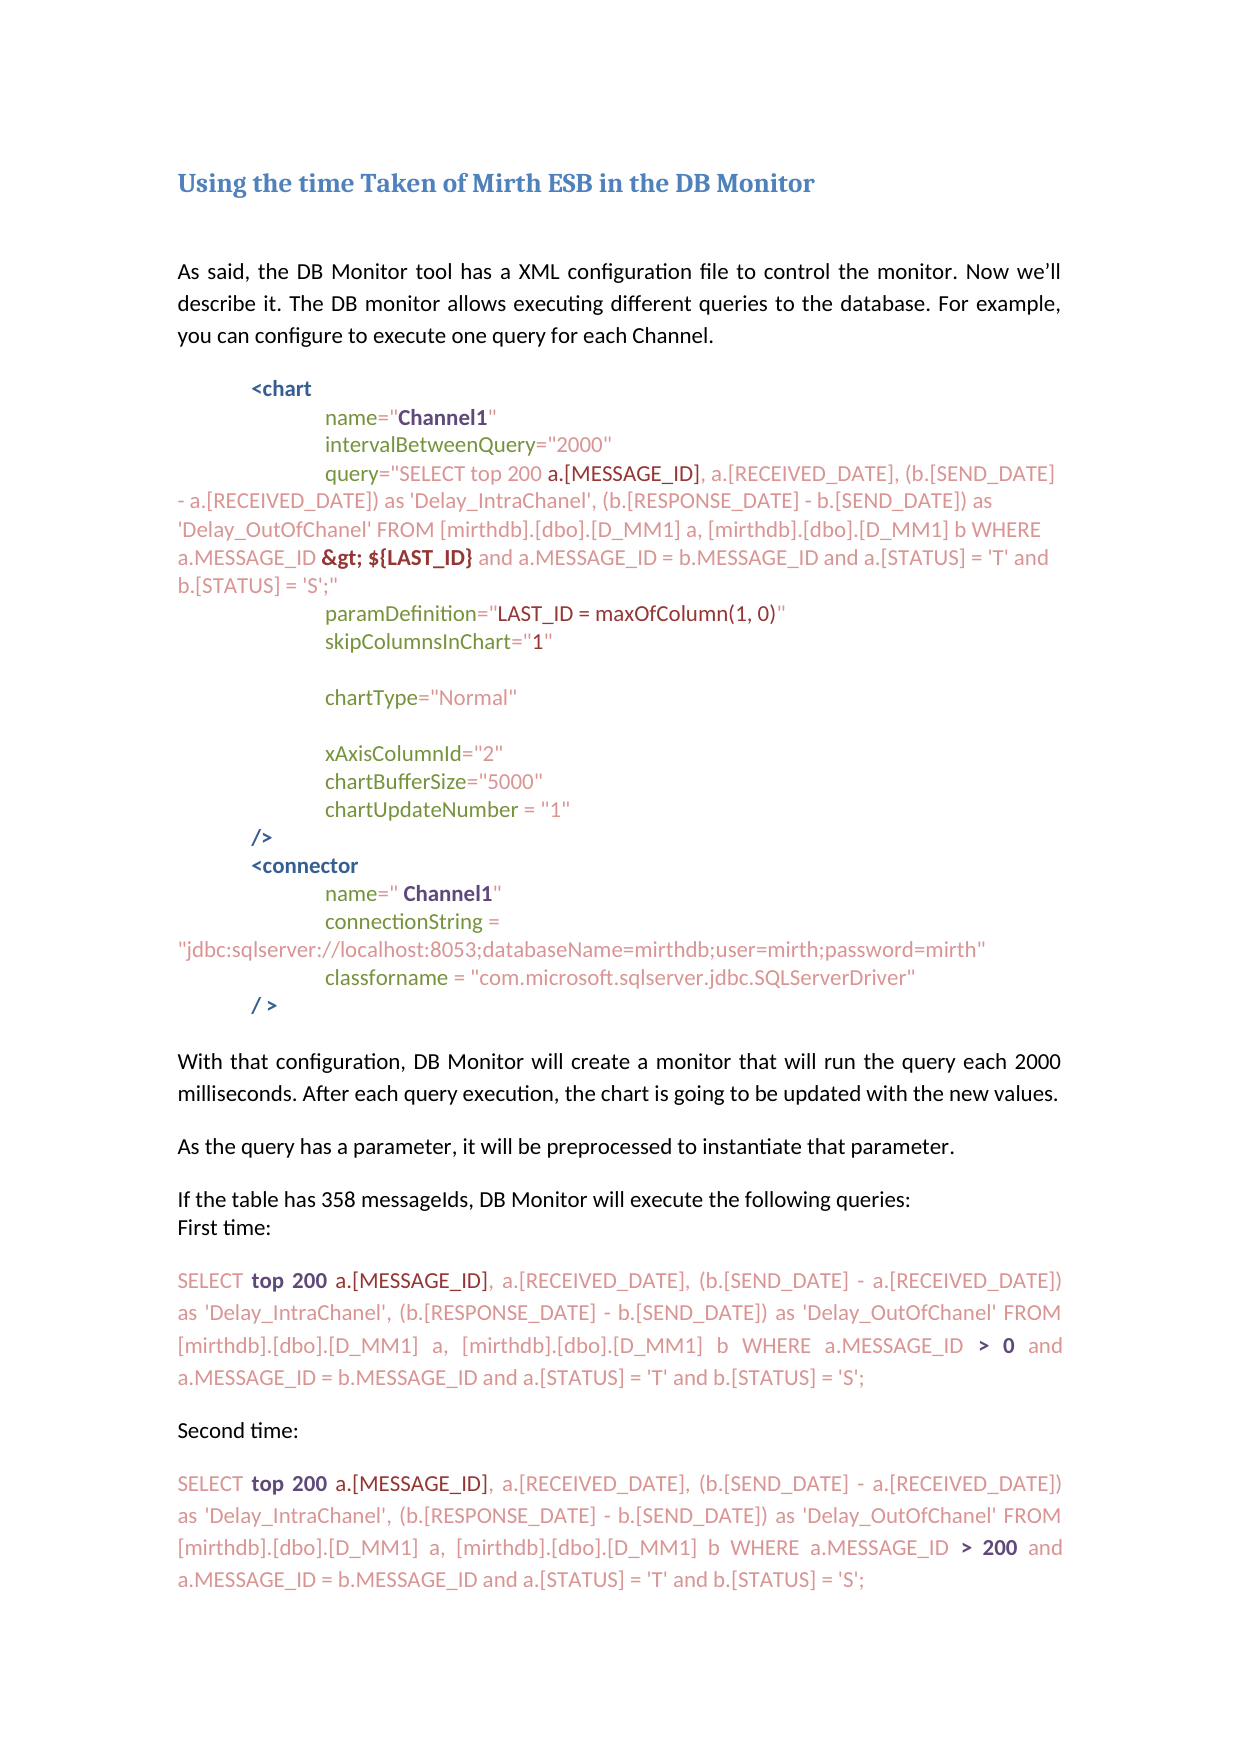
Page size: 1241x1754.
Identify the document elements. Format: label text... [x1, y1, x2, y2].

text SELECT top 200 a.[MESSAGE_ID], a.[RECEIVED_DATE], (b.[SEND_DATE] - a.[RECEIVED_DATE]) as 'Delay_IntraChanel', (b.[RESPONSE_DATE] - b.[SEND_DATE]) as 'Delay_OutOfChanel' FROM [mirthdb].[dbo].[D_MM1] a, [mirthdb].[dbo].[D_MM1] b WHERE a.MESSAGE_ID > 0 and a.MESSAGE_ID = b.MESSAGE_ID and a.[STATUS] = 'T' and b.[STATUS] = 'S'; [177, 1266, 1063, 1391]
text intervalBetweenQuery="2000" [177, 431, 1063, 459]
text paramDefinition="LAST_ID = maxOfColumn(1, 0)" [177, 599, 1063, 627]
text name=" Channel1" [177, 879, 1063, 907]
text connectionString = "jdbc:sqlserver://localhost:8053;databaseName=mirthdb;user=mirth;password=mirth" [177, 907, 1063, 963]
text <chart [177, 374, 1063, 403]
text chartType="Normal" [177, 683, 1063, 711]
text First time: [177, 1213, 1063, 1241]
text As said, the DB Monitor tool has a XML configuration file to control the monitor. Now we’ll describe it. The DB monitor allows executing different queries to the database. For example, you can configure to execute one query for each Channel. [177, 257, 1063, 349]
text skipColumnsInChart="1" [177, 627, 1063, 655]
subtitle Using the time Taken of Mirth ESB in the DB Monitor [177, 168, 1063, 199]
text <connector [177, 851, 1063, 879]
text query="SELECT top 200 a.[MESSAGE_ID], a.[RECEIVED_DATE], (b.[SEND_DATE] - a.[RECEIVED_DATE]) as 'Delay_IntraChanel', (b.[RESPONSE_DATE] - b.[SEND_DATE]) as 'Delay_OutOfChanel' FROM [mirthdb].[dbo].[D_MM1] a, [mirthdb].[dbo].[D_MM1] b WHERE a.MESSAGE_ID &gt; ${LAST_ID} and a.MESSAGE_ID = b.MESSAGE_ID and a.[STATUS] = 'T' and b.[STATUS] = 'S';" [177, 459, 1063, 599]
text Second time: [177, 1416, 1063, 1444]
text name="Channel1" [177, 403, 1063, 431]
text SELECT top 200 a.[MESSAGE_ID], a.[RECEIVED_DATE], (b.[SEND_DATE] - a.[RECEIVED_DATE]) as 'Delay_IntraChanel', (b.[RESPONSE_DATE] - b.[SEND_DATE]) as 'Delay_OutOfChanel' FROM [mirthdb].[dbo].[D_MM1] a, [mirthdb].[dbo].[D_MM1] b WHERE a.MESSAGE_ID > 200 and a.MESSAGE_ID = b.MESSAGE_ID and a.[STATUS] = 'T' and b.[STATUS] = 'S'; [177, 1469, 1063, 1593]
text chartBufferSize="5000" [177, 767, 1063, 795]
text chartUpdateNumber = "1" [177, 795, 1063, 823]
text /> [177, 823, 1063, 851]
text As the query has a parameter, it will be preprocessed to instantiate that parameter. [177, 1132, 1063, 1160]
text With that configuration, DB Monitor will create a monitor that will run the query each 2000 milliseconds. After each query execution, the chart is going to be updated with the new values. [177, 1047, 1063, 1107]
text classforname = "com.microsoft.sqlserver.jdbc.SQLServerDriver" [177, 963, 1063, 991]
text xAxisColumnId="2" [177, 739, 1063, 767]
text If the table has 358 messageIds, DB Monitor will execute the following queries: [177, 1185, 1063, 1213]
text / > [177, 991, 1063, 1019]
